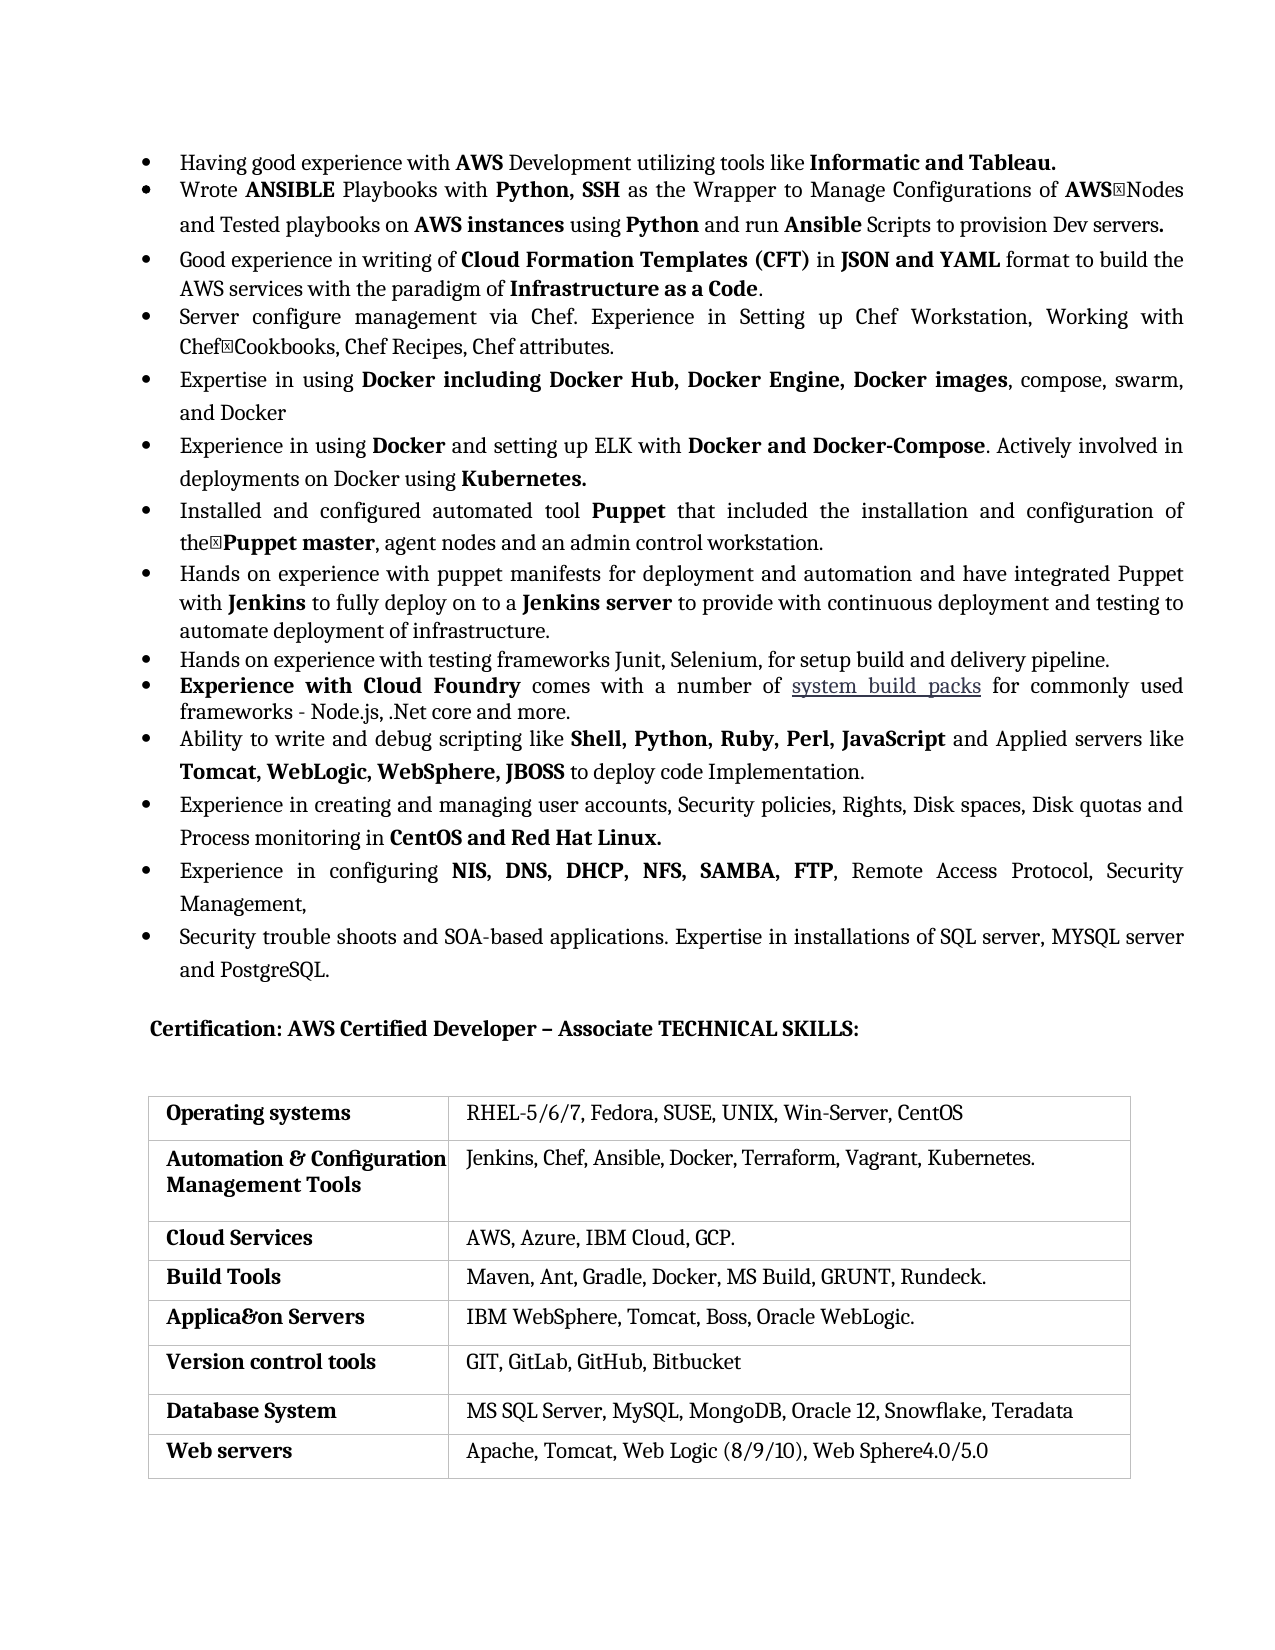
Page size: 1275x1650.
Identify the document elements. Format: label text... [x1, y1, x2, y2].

table_cell GIT, GitLab, GitHub, Bitbucket [449, 1346, 1130, 1394]
list Experience in configuring NIS, DNS, DHCP, NFS, SAMBA, FTP, Remote Access Protocol, Security Management, [142, 858, 1184, 917]
list Hands on experience with puppet manifests for deployment and automation and have integrated Puppet with Jenkins to fully deploy on to a Jenkins server to provide with continuous deployment and testing to automate deployment of infrastructure. [142, 561, 1184, 644]
table_cell Apache, Tomcat, Web Logic (8/9/10), Web Sphere4.0/5.0 [449, 1435, 1130, 1478]
table_cell Cloud Services [149, 1222, 448, 1260]
list Good experience in writing of Cloud Formation Templates (CFT) in JSON and YAML format to build the AWS services with the paradigm of Infrastructure as a Code. [142, 247, 1184, 302]
table_cell IBM WebSphere, Tomcat, Boss, Oracle WebLogic. [449, 1301, 1130, 1345]
table_cell Database System [149, 1395, 448, 1434]
table_cell AWS, Azure, IBM Cloud, GCP. [449, 1222, 1130, 1260]
list Experience with Cloud Foundry comes with a number of system build packs for commonly used frameworks - Node.js, .Net core and more. [142, 673, 1184, 725]
table_cell Maven, Ant, Gradle, Docker, MS Build, GRUNT, Rundeck. [449, 1261, 1130, 1300]
list Experience in using Docker and setting up ELK with Docker and Docker-Compose. Actively involved in deployments on Docker using Kubernetes. [142, 432, 1184, 492]
table_cell Automation & Conﬁguration Management Tools [149, 1141, 448, 1221]
list Server configure management via Chef. Experience in Setting up Chef Workstation, Working with ChefCookbooks, Chef Recipes, Chef attributes. [142, 304, 1184, 360]
list Ability to write and debug scripting like Shell, Python, Ruby, Perl, JavaScript and Applied servers like Tomcat, WebLogic, WebSphere, JBOSS to deploy code Implementation. [142, 726, 1184, 786]
table_cell Build Tools [149, 1261, 448, 1300]
list Wrote ANSIBLE Playbooks with Python, SSH as the Wrapper to Manage Configurations of AWSNodes and Tested playbooks on AWS instances using Python and run Ansible Scripts to provision Dev servers. [142, 177, 1184, 238]
text Certification: AWS Certified Developer – Associate TECHNICAL SKILLS: [150, 1016, 1228, 1042]
table_cell Jenkins, Chef, Ansible, Docker, Terraform, Vagrant, Kubernetes. [449, 1141, 1130, 1221]
list Having good experience with AWS Development utilizing tools like Informatic and Tableau. [142, 150, 1184, 176]
list Security trouble shoots and SOA-based applications. Expertise in installations of SQL server, MYSQL server and PostgreSQL. [142, 924, 1184, 983]
table_cell Version control tools [149, 1346, 448, 1394]
list Installed and configured automated tool Puppet that included the installation and configuration of thePuppet master, agent nodes and an admin control workstation. [142, 498, 1184, 556]
table_cell Applica&on Servers [149, 1301, 448, 1345]
table_header Operating systems [149, 1097, 448, 1140]
table_cell MS SQL Server, MySQL, MongoDB, Oracle 12, Snowﬂake, Teradata [449, 1395, 1130, 1434]
list Hands on experience with testing frameworks Junit, Selenium, for setup build and delivery pipeline. [142, 646, 1184, 673]
list Experience in creating and managing user accounts, Security policies, Rights, Disk spaces, Disk quotas and Process monitoring in CentOS and Red Hat Linux. [142, 792, 1184, 851]
table_header RHEL-5/6/7, Fedora, SUSE, UNIX, Win-Server, CentOS [449, 1097, 1130, 1140]
table_cell Web servers [149, 1435, 448, 1478]
list Expertise in using Docker including Docker Hub, Docker Engine, Docker images, compose, swarm, and Docker [142, 367, 1184, 426]
